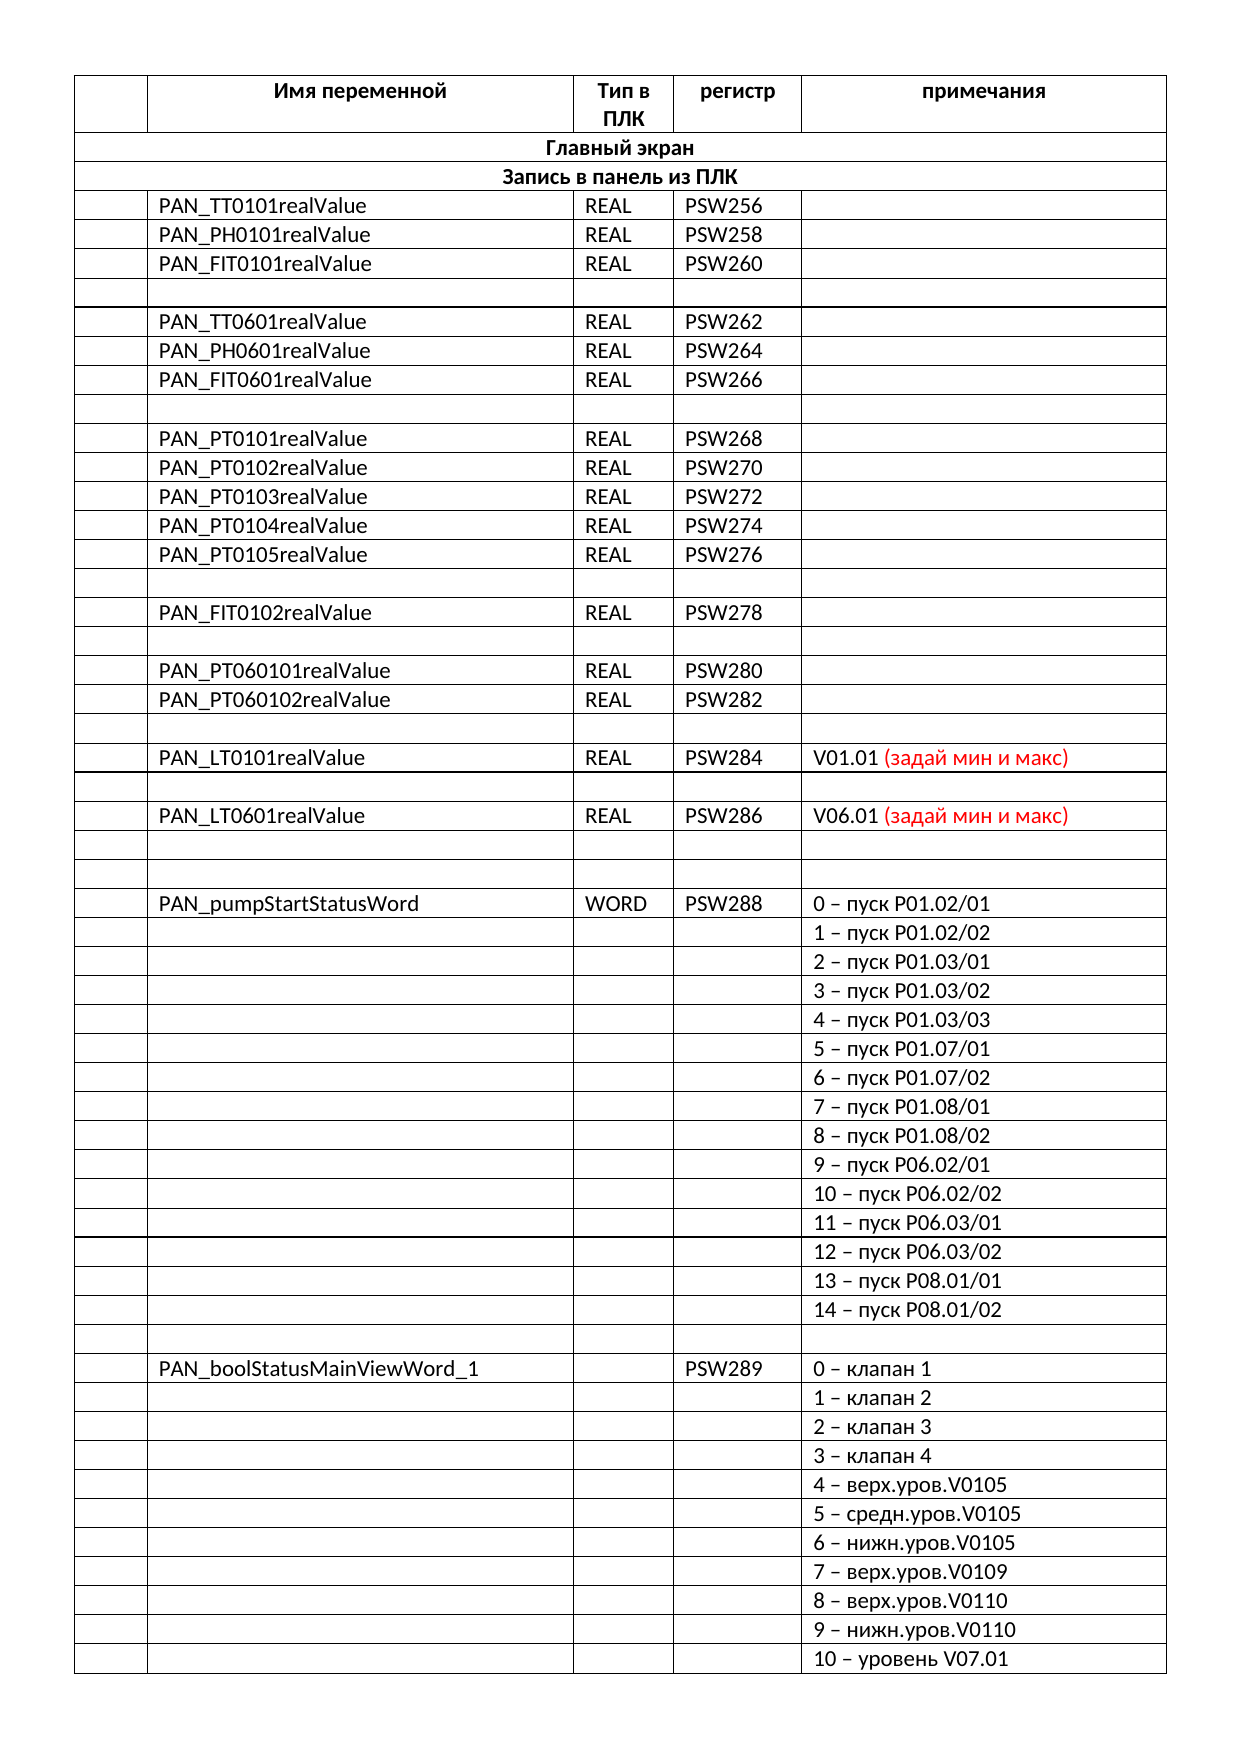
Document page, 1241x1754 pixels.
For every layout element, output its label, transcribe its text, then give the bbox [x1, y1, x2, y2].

table_cell [148, 569, 573, 597]
table_cell [674, 1267, 801, 1294]
table_cell PSW262 [674, 308, 801, 336]
table_cell [75, 860, 147, 888]
table_cell PAN_PT0103realValue [148, 482, 573, 510]
table_cell [802, 511, 1166, 539]
table_cell 9 – пуск Р06.02/01 [802, 1150, 1166, 1178]
table_cell [674, 773, 801, 801]
table_cell 5 – средн.уров.V0105 [802, 1499, 1166, 1527]
table_cell [75, 1179, 147, 1207]
table_cell [574, 831, 673, 859]
table_cell [574, 1005, 673, 1033]
table_cell PSW274 [674, 511, 801, 539]
table_cell [75, 1092, 147, 1120]
table_cell [148, 1296, 573, 1324]
table_cell [802, 540, 1166, 568]
table_cell REAL [574, 424, 673, 452]
table_cell [75, 482, 147, 510]
table_cell [574, 1150, 673, 1178]
table_cell [75, 1121, 147, 1149]
table_cell Главный экран [75, 133, 1166, 161]
table_cell REAL [574, 453, 673, 481]
table_cell [574, 1586, 673, 1614]
table_cell [75, 1557, 147, 1585]
table_cell 10 – пуск Р06.02/02 [802, 1179, 1166, 1207]
table_cell 1 – клапан 2 [802, 1383, 1166, 1411]
table_cell [802, 395, 1166, 423]
table_cell [75, 1528, 147, 1556]
table_cell [574, 1383, 673, 1411]
table_cell PAN_PH0601realValue [148, 337, 573, 364]
table_cell [148, 1383, 573, 1411]
table_cell 11 – пуск Р06.03/01 [802, 1209, 1166, 1236]
table_cell [574, 1354, 673, 1382]
table_cell [802, 627, 1166, 655]
table_cell [75, 627, 147, 655]
table_cell [75, 947, 147, 975]
table_cell PAN_PT0105realValue [148, 540, 573, 568]
table_cell PSW282 [674, 685, 801, 713]
table_cell [75, 1267, 147, 1294]
table_cell [802, 831, 1166, 859]
table_cell PAN_PH0101realValue [148, 220, 573, 248]
table_cell PSW289 [674, 1354, 801, 1382]
table_cell PAN_PT060101realValue [148, 656, 573, 684]
table_cell [574, 714, 673, 742]
table_cell PAN_LT0601realValue [148, 802, 573, 829]
table_cell [574, 1528, 673, 1556]
table_cell [574, 860, 673, 888]
table_cell [574, 1209, 673, 1236]
table_cell [148, 860, 573, 888]
table_cell [802, 569, 1166, 597]
table_cell [75, 1470, 147, 1498]
table_cell [75, 714, 147, 742]
table_cell 7 – верх.уров.V0109 [802, 1557, 1166, 1585]
table_cell PAN_pumpStartStatusWord [148, 889, 573, 917]
table_cell [148, 1150, 573, 1178]
table_cell [75, 1586, 147, 1614]
table_header регистр [674, 76, 801, 132]
table_cell [75, 744, 147, 771]
table_cell 9 – нижн.уров.V0110 [802, 1615, 1166, 1643]
table_cell [574, 1615, 673, 1643]
table_cell [75, 540, 147, 568]
table_cell Запись в панель из ПЛК [75, 162, 1166, 190]
table_cell PSW284 [674, 744, 801, 771]
table_cell [574, 1412, 673, 1440]
table_cell REAL [574, 191, 673, 219]
table_cell PAN_FIT0601realValue [148, 366, 573, 394]
table_cell PAN_TT0101realValue [148, 191, 573, 219]
table_cell [148, 918, 573, 946]
table_cell [148, 1238, 573, 1266]
table_cell 6 – нижн.уров.V0105 [802, 1528, 1166, 1556]
table_cell [75, 511, 147, 539]
table_cell [574, 773, 673, 801]
table_cell [148, 976, 573, 1004]
table_cell [674, 1557, 801, 1585]
table_cell [148, 1528, 573, 1556]
table_cell PSW288 [674, 889, 801, 917]
table_cell [674, 1238, 801, 1266]
table_cell [148, 1441, 573, 1469]
table_cell [674, 279, 801, 306]
table_cell [75, 598, 147, 626]
table_cell 1 – пуск Р01.02/02 [802, 918, 1166, 946]
table_cell [75, 1005, 147, 1033]
table_cell PSW266 [674, 366, 801, 394]
table_cell [75, 1325, 147, 1353]
table_cell [75, 395, 147, 423]
table_cell [75, 1412, 147, 1440]
table_cell [802, 337, 1166, 364]
table_cell V06.01 (задай мин и макс) [802, 802, 1166, 829]
table_cell REAL [574, 540, 673, 568]
table_cell [75, 1615, 147, 1643]
table_cell [75, 249, 147, 277]
table_cell [674, 1121, 801, 1149]
table_cell 2 – пуск Р01.03/01 [802, 947, 1166, 975]
table_cell [674, 1412, 801, 1440]
table_cell [75, 191, 147, 219]
table_cell [75, 656, 147, 684]
table_header [75, 76, 147, 132]
table_cell [674, 976, 801, 1004]
table_cell PAN_FIT0101realValue [148, 249, 573, 277]
table_cell [574, 1179, 673, 1207]
table_cell [148, 1063, 573, 1091]
table_cell [148, 1470, 573, 1498]
table_cell [574, 1644, 673, 1672]
table_cell [574, 976, 673, 1004]
table_cell V01.01 (задай мин и макс) [802, 744, 1166, 771]
table_cell [802, 453, 1166, 481]
table_cell [148, 831, 573, 859]
table_cell [75, 424, 147, 452]
table_cell [574, 1267, 673, 1294]
table_cell PAN_PT0104realValue [148, 511, 573, 539]
table_cell REAL [574, 220, 673, 248]
table_cell PSW278 [674, 598, 801, 626]
table_cell [148, 1209, 573, 1236]
table_cell PAN_PT0102realValue [148, 453, 573, 481]
table_cell [674, 1499, 801, 1527]
table_cell [574, 1470, 673, 1498]
table_cell 5 – пуск Р01.07/01 [802, 1034, 1166, 1062]
table_cell [75, 976, 147, 1004]
table_cell [574, 279, 673, 306]
table_cell [75, 279, 147, 306]
table_cell PSW272 [674, 482, 801, 510]
table_cell [802, 279, 1166, 306]
table_cell [75, 1238, 147, 1266]
table_cell PSW260 [674, 249, 801, 277]
table_cell PAN_boolStatusMainViewWord_1 [148, 1354, 573, 1382]
table_cell 2 – клапан 3 [802, 1412, 1166, 1440]
table_cell [674, 1005, 801, 1033]
table_cell [75, 773, 147, 801]
table_cell [674, 395, 801, 423]
table_cell 3 – клапан 4 [802, 1441, 1166, 1469]
table_cell PAN_FIT0102realValue [148, 598, 573, 626]
table_cell 13 – пуск Р08.01/01 [802, 1267, 1166, 1294]
table_cell [148, 1615, 573, 1643]
table_cell [574, 1296, 673, 1324]
table_cell 12 – пуск Р06.03/02 [802, 1238, 1166, 1266]
table_cell [674, 918, 801, 946]
table_cell [75, 1150, 147, 1178]
table_cell [148, 395, 573, 423]
table_header Тип в ПЛК [574, 76, 673, 132]
table_cell [674, 1092, 801, 1120]
table_cell [802, 656, 1166, 684]
table_cell [75, 918, 147, 946]
table_cell PAN_TT0601realValue [148, 308, 573, 336]
table_cell [148, 1005, 573, 1033]
table_cell [802, 220, 1166, 248]
table_cell 14 – пуск Р08.01/02 [802, 1296, 1166, 1324]
table_cell [75, 453, 147, 481]
table_cell [75, 1296, 147, 1324]
table_cell [674, 1615, 801, 1643]
table_cell [802, 308, 1166, 336]
table_cell [148, 627, 573, 655]
table_cell [574, 1121, 673, 1149]
table_cell [148, 1325, 573, 1353]
table_cell PSW264 [674, 337, 801, 364]
table_cell [148, 1586, 573, 1614]
table_cell REAL [574, 598, 673, 626]
table_cell 0 – пуск Р01.02/01 [802, 889, 1166, 917]
table_cell REAL [574, 482, 673, 510]
table_cell [574, 1441, 673, 1469]
table_cell [674, 1528, 801, 1556]
table_cell REAL [574, 744, 673, 771]
table_cell [802, 714, 1166, 742]
table_cell [75, 308, 147, 336]
table_cell REAL [574, 685, 673, 713]
table_cell [574, 1325, 673, 1353]
table_cell [802, 191, 1166, 219]
table_cell REAL [574, 337, 673, 364]
table_cell [674, 1441, 801, 1469]
table_cell [148, 773, 573, 801]
table_cell PSW286 [674, 802, 801, 829]
table_cell REAL [574, 308, 673, 336]
table_cell [75, 1644, 147, 1672]
table_cell [75, 1354, 147, 1382]
table_cell [674, 947, 801, 975]
table_cell [148, 1557, 573, 1585]
table_cell [75, 337, 147, 364]
table_cell [674, 1470, 801, 1498]
table_cell [574, 569, 673, 597]
table_cell [802, 598, 1166, 626]
table_cell [574, 1092, 673, 1120]
table_cell [148, 1499, 573, 1527]
table_cell REAL [574, 511, 673, 539]
table_cell [674, 1383, 801, 1411]
table_cell [674, 1586, 801, 1614]
table_cell [574, 918, 673, 946]
table_cell [802, 1325, 1166, 1353]
table_cell [75, 1209, 147, 1236]
table_cell [674, 1325, 801, 1353]
table_cell [802, 482, 1166, 510]
table_cell [802, 860, 1166, 888]
table_cell [75, 802, 147, 829]
table_cell PSW256 [674, 191, 801, 219]
table_cell 4 – пуск Р01.03/03 [802, 1005, 1166, 1033]
table_cell [674, 1150, 801, 1178]
table_cell [674, 1179, 801, 1207]
table_cell [148, 279, 573, 306]
table_cell REAL [574, 366, 673, 394]
table_cell [148, 1412, 573, 1440]
table_cell [148, 1644, 573, 1672]
table_cell 8 – пуск Р01.08/02 [802, 1121, 1166, 1149]
table_cell [674, 1644, 801, 1672]
table_cell [75, 685, 147, 713]
table_cell [674, 831, 801, 859]
table_cell 3 – пуск Р01.03/02 [802, 976, 1166, 1004]
table_cell WORD [574, 889, 673, 917]
table_cell [574, 1499, 673, 1527]
table_cell 10 – уровень V07.01 [802, 1644, 1166, 1672]
table_cell [674, 569, 801, 597]
table_cell REAL [574, 249, 673, 277]
table_cell PAN_PT060102realValue [148, 685, 573, 713]
table_cell 6 – пуск Р01.07/02 [802, 1063, 1166, 1091]
table_cell [75, 1441, 147, 1469]
table_cell [802, 366, 1166, 394]
table_cell PSW268 [674, 424, 801, 452]
table_cell [75, 889, 147, 917]
table_cell PAN_LT0101realValue [148, 744, 573, 771]
table_cell [148, 947, 573, 975]
table_cell [148, 1034, 573, 1062]
table_cell [674, 714, 801, 742]
table_cell 0 – клапан 1 [802, 1354, 1166, 1382]
table_cell [574, 627, 673, 655]
table_cell [674, 1296, 801, 1324]
table_cell [574, 1238, 673, 1266]
table_cell [75, 1499, 147, 1527]
table_cell [148, 714, 573, 742]
table_cell [574, 1034, 673, 1062]
table_header примечания [802, 76, 1166, 132]
table_cell 8 – верх.уров.V0110 [802, 1586, 1166, 1614]
table_cell [75, 569, 147, 597]
table_cell [574, 395, 673, 423]
table_cell [674, 1034, 801, 1062]
table_cell 4 – верх.уров.V0105 [802, 1470, 1166, 1498]
table_cell [674, 1209, 801, 1236]
table_cell [75, 1383, 147, 1411]
table_cell PSW270 [674, 453, 801, 481]
table_cell [75, 220, 147, 248]
table_cell PAN_PT0101realValue [148, 424, 573, 452]
table_cell [674, 627, 801, 655]
table_cell [802, 685, 1166, 713]
table_cell [674, 1063, 801, 1091]
table_cell REAL [574, 656, 673, 684]
table_cell [574, 1557, 673, 1585]
table_cell [574, 1063, 673, 1091]
table_cell [75, 1063, 147, 1091]
table_cell 7 – пуск Р01.08/01 [802, 1092, 1166, 1120]
table_cell [75, 366, 147, 394]
table_cell PSW258 [674, 220, 801, 248]
table_cell [148, 1267, 573, 1294]
table_cell [802, 424, 1166, 452]
table_cell [148, 1121, 573, 1149]
table_cell PSW276 [674, 540, 801, 568]
table_cell [674, 860, 801, 888]
table_cell [75, 1034, 147, 1062]
table_cell PSW280 [674, 656, 801, 684]
table_header Имя переменной [148, 76, 573, 132]
table_cell [75, 831, 147, 859]
table_cell [802, 773, 1166, 801]
table_cell [148, 1179, 573, 1207]
table_cell [802, 249, 1166, 277]
table_cell [574, 947, 673, 975]
table_cell REAL [574, 802, 673, 829]
table_cell [148, 1092, 573, 1120]
